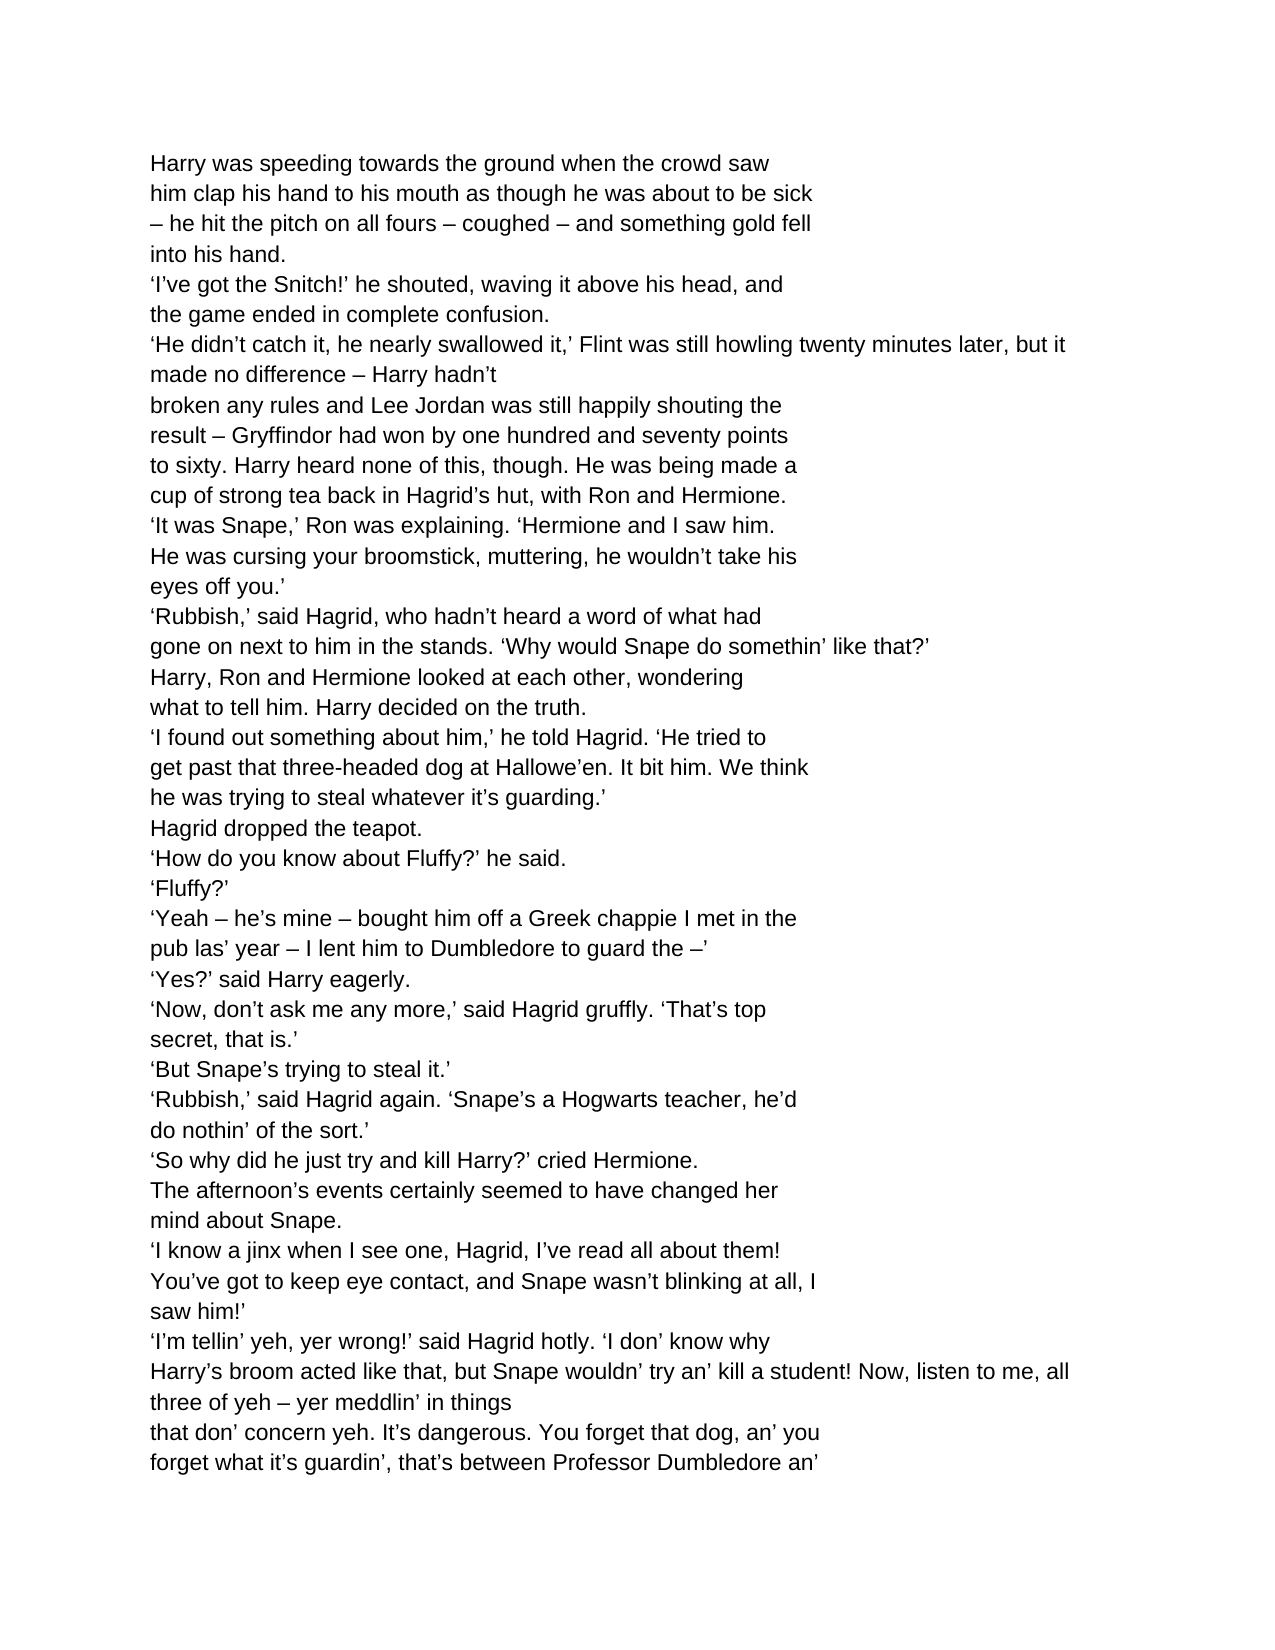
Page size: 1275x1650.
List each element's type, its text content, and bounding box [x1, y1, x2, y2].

text ‘Fluffy?’ [150, 875, 1125, 901]
text He was cursing your broomstick, muttering, he wouldn’t take his [150, 543, 1125, 569]
text secret, that is.’ [150, 1026, 1125, 1052]
text Hagrid dropped the teapot. [150, 814, 1125, 841]
text ‘But Snape’s trying to steal it.’ [150, 1056, 1125, 1083]
text that don’ concern yeh. It’s dangerous. You forget that dog, an’ you [150, 1419, 1125, 1445]
text what to tell him. Harry decided on the truth. [150, 694, 1125, 720]
text into his hand. [150, 241, 1125, 267]
text to sixty. Harry heard none of this, though. He was being made a [150, 452, 1125, 478]
text ‘I know a jinx when I see one, Hagrid, I’ve read all about them! [150, 1237, 1125, 1264]
text cup of strong tea back in Hagrid’s hut, with Ron and Hermione. [150, 482, 1125, 509]
text The afternoon’s events certainly seemed to have changed her [150, 1177, 1125, 1203]
text result – Gryffindor had won by one hundred and seventy points [150, 422, 1125, 448]
text get past that three-headed dog at Hallowe’en. It bit him. We think [150, 754, 1125, 781]
text Harry, Ron and Hermione looked at each other, wondering [150, 663, 1125, 690]
text – he hit the pitch on all fours – coughed – and something gold fell [150, 210, 1125, 237]
text forget what it’s guardin’, that’s between Professor Dumbledore an’ [150, 1449, 1125, 1475]
text ‘He didn’t catch it, he nearly swallowed it,’ Flint was still howling twenty minutes later, but it made no difference – Harry hadn’t [150, 331, 1125, 388]
text mind about Snape. [150, 1207, 1125, 1234]
text ‘Rubbish,’ said Hagrid, who hadn’t heard a word of what had [150, 603, 1125, 629]
text ‘Yeah – he’s mine – bought him off a Greek chappie I met in the [150, 905, 1125, 932]
text pub las’ year – I lent him to Dumbledore to guard the –’ [150, 935, 1125, 962]
text ‘So why did he just try and kill Harry?’ cried Hermione. [150, 1147, 1125, 1173]
text ‘I’ve got the Snitch!’ he shouted, waving it above his head, and [150, 271, 1125, 297]
text Harry was speeding towards the ground when the crowd saw [150, 150, 1125, 176]
text saw him!’ [150, 1298, 1125, 1324]
text You’ve got to keep eye contact, and Snape wasn’t blinking at all, I [150, 1268, 1125, 1294]
text ‘I found out something about him,’ he told Hagrid. ‘He tried to [150, 724, 1125, 750]
text ‘Now, don’t ask me any more,’ said Hagrid gruffly. ‘That’s top [150, 996, 1125, 1022]
text gone on next to him in the stands. ‘Why would Snape do somethin’ like that?’ [150, 633, 1125, 660]
text ‘How do you know about Fluffy?’ he said. [150, 845, 1125, 871]
text ‘Yes?’ said Harry eagerly. [150, 966, 1125, 992]
text ‘I’m tellin’ yeh, yer wrong!’ said Hagrid hotly. ‘I don’ know why [150, 1328, 1125, 1354]
text he was trying to steal whatever it’s guarding.’ [150, 784, 1125, 811]
text broken any rules and Lee Jordan was still happily shouting the [150, 392, 1125, 418]
text eyes off you.’ [150, 573, 1125, 599]
text the game ended in complete confusion. [150, 301, 1125, 327]
text ‘Rubbish,’ said Hagrid again. ‘Snape’s a Hogwarts teacher, he’d [150, 1086, 1125, 1113]
text ‘It was Snape,’ Ron was explaining. ‘Hermione and I saw him. [150, 512, 1125, 539]
text do nothin’ of the sort.’ [150, 1117, 1125, 1143]
text Harry’s broom acted like that, but Snape wouldn’ try an’ kill a student! Now, listen to me, all three of yeh – yer meddlin’ in things [150, 1358, 1125, 1415]
text him clap his hand to his mouth as though he was about to be sick [150, 180, 1125, 207]
